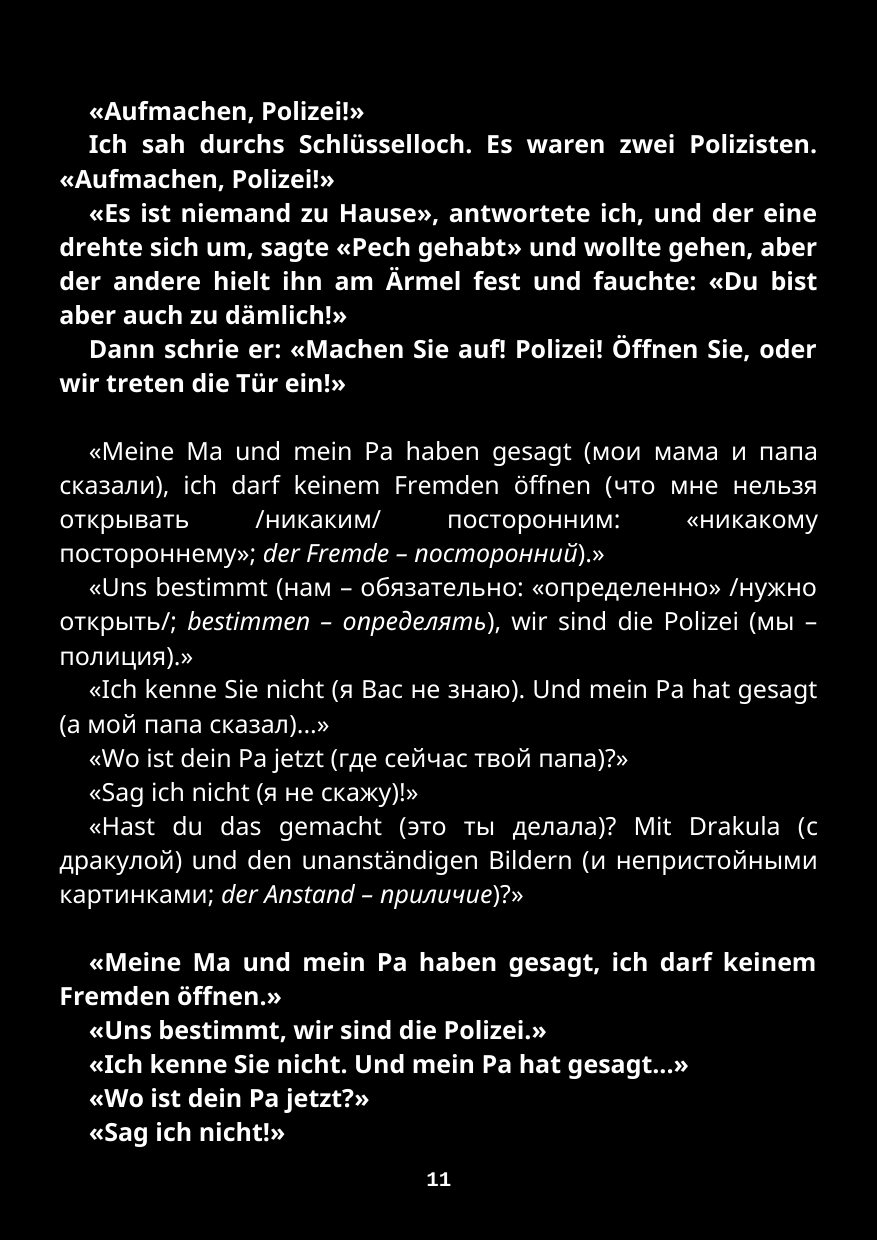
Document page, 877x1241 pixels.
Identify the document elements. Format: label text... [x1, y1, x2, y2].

text «Ich kenne Sie nicht (я Вас не знаю). Und mein Pa hat gesagt (а мой папа сказал)...» [59, 672, 818, 740]
text «Sag ich nicht!» [59, 1115, 818, 1149]
text «Hast du das gemacht (это ты делала)? Mit Drakula (с дракулой) und den unanständigen Bildern (и непристойными картинками; der Anstand – приличие)?» [59, 808, 818, 911]
text «Meine Ma und mein Pa haben gesagt, ich darf keinem Fremden öffnen.» [59, 945, 818, 1013]
text «Uns bestimmt, wir sind die Polizei.» [59, 1013, 818, 1047]
text «Sag ich nicht (я не скажу)!» [59, 774, 818, 808]
text «Wo ist dein Pa jetzt (где сейчас твой папа)?» [59, 740, 818, 774]
text Dann schrie er: «Machen Sie auf! Polizei! Öffnen Sie, oder wir treten die Tür ein!» [59, 332, 818, 400]
text «Wo ist dein Pa jetzt?» [59, 1081, 818, 1115]
text «Ich kenne Sie nicht. Und mein Pa hat gesagt...» [59, 1047, 818, 1081]
text «Aufmachen, Polizei!» [59, 93, 818, 127]
text Ich sah durchs Schlüsselloch. Es waren zwei Polizisten. «Aufmachen, Polizei!» [59, 127, 818, 195]
text «Uns bestimmt (нам – обязательно: «определенно» /нужно открыть/; bestimmen – определять), wir sind die Polizei (мы – полиция).» [59, 570, 818, 672]
text «Meine Ma und mein Pa haben gesagt (мои мама и папа сказали), ich darf keinem Fremden öffnen (что мне нельзя открывать /никаким/ посторонним: «никакому постороннему»; der Fremde – посторонний).» [59, 434, 818, 570]
text «Es ist niemand zu Hause», antwortete ich, und der eine drehte sich um, sagte «Pech gehabt» und wollte gehen, aber der andere hielt ihn am Ärmel fest und fauchte: «Du bist aber auch zu dämlich!» [59, 195, 818, 332]
